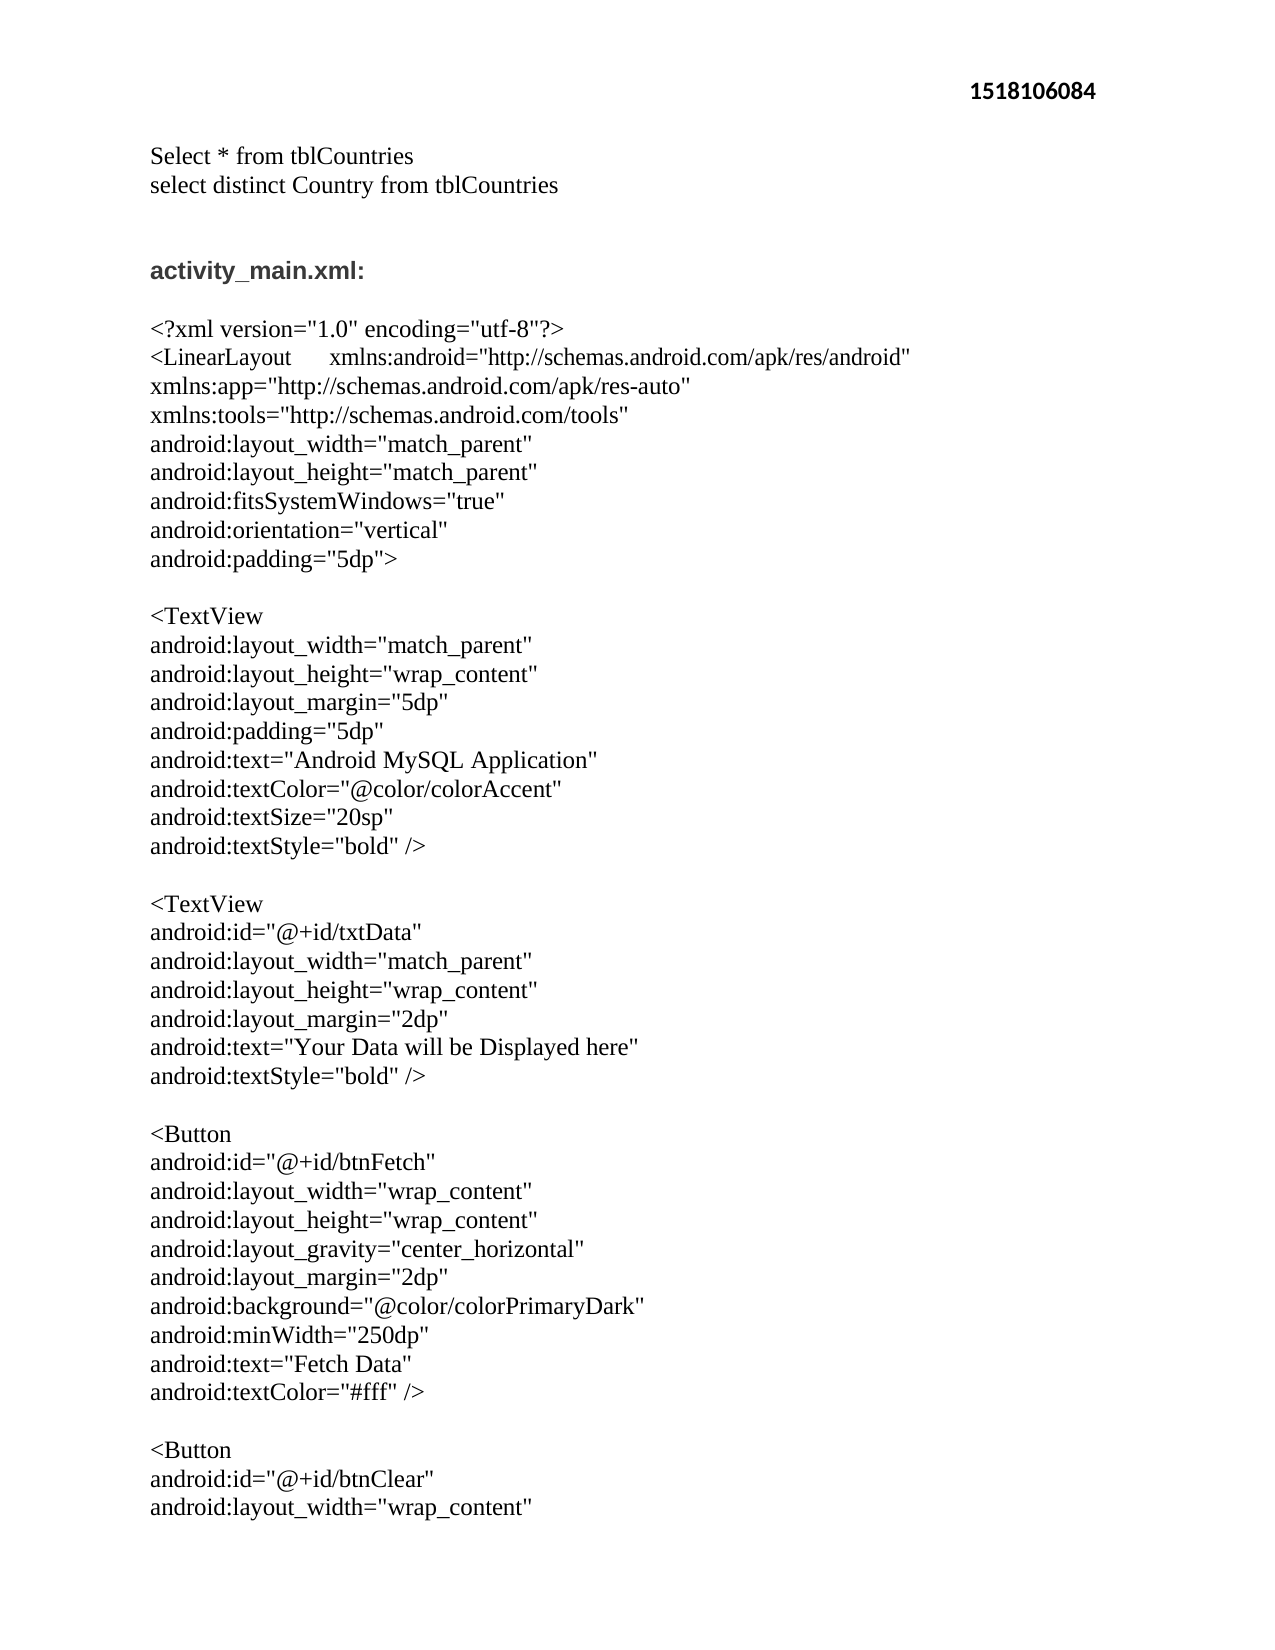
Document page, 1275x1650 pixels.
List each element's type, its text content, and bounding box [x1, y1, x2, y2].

text <TextView android:layout_width="match_parent" android:layout_height="wrap_content" android:layout_margin="5dp" android:padding="5dp" android:text="Android MySQL Application" android:textColor="@color/colorAccent" android:textSize="20sp" android:textStyle="bold" /> [150, 601, 601, 860]
text Select * from tblCountries [150, 141, 1096, 170]
text android:text="Your Data will be Displayed here" android:textStyle="bold" /> [150, 1032, 862, 1090]
text <Button android:id="@+id/btnClear" [150, 1435, 510, 1492]
subtitle activity_main.xml: [150, 256, 1096, 285]
text <LinearLayout xmlns:android="http://schemas.android.com/apk/res/android" xmlns:app="http://schemas.android.com/apk/res-auto" xmlns:tools="http://schemas.android.com/tools" android:layout_width="match_parent" android:layout_height="match_parent" [150, 342, 924, 486]
text <?xml version="1.0" encoding="utf-8"?> [150, 314, 1096, 342]
text android:layout_width="wrap_content" android:layout_height="wrap_content" android:layout_gravity="center_horizontal" android:layout_margin="2dp" android:background="@color/colorPrimaryDark" android:minWidth="250dp" [150, 1176, 862, 1349]
text android:fitsSystemWindows="true" android:orientation="vertical" android:padding="5dp"> [150, 486, 635, 572]
text android:layout_width="wrap_content" [150, 1492, 1096, 1521]
text android:text="Fetch Data" android:textColor="#fff" /> [150, 1349, 635, 1406]
text <TextView android:id="@+id/txtData" android:layout_width="match_parent" android:layout_height="wrap_content" android:layout_margin="2dp" [150, 889, 541, 1032]
text select distinct Country from tblCountries [150, 170, 1096, 199]
text <Button android:id="@+id/btnFetch" [150, 1119, 510, 1176]
